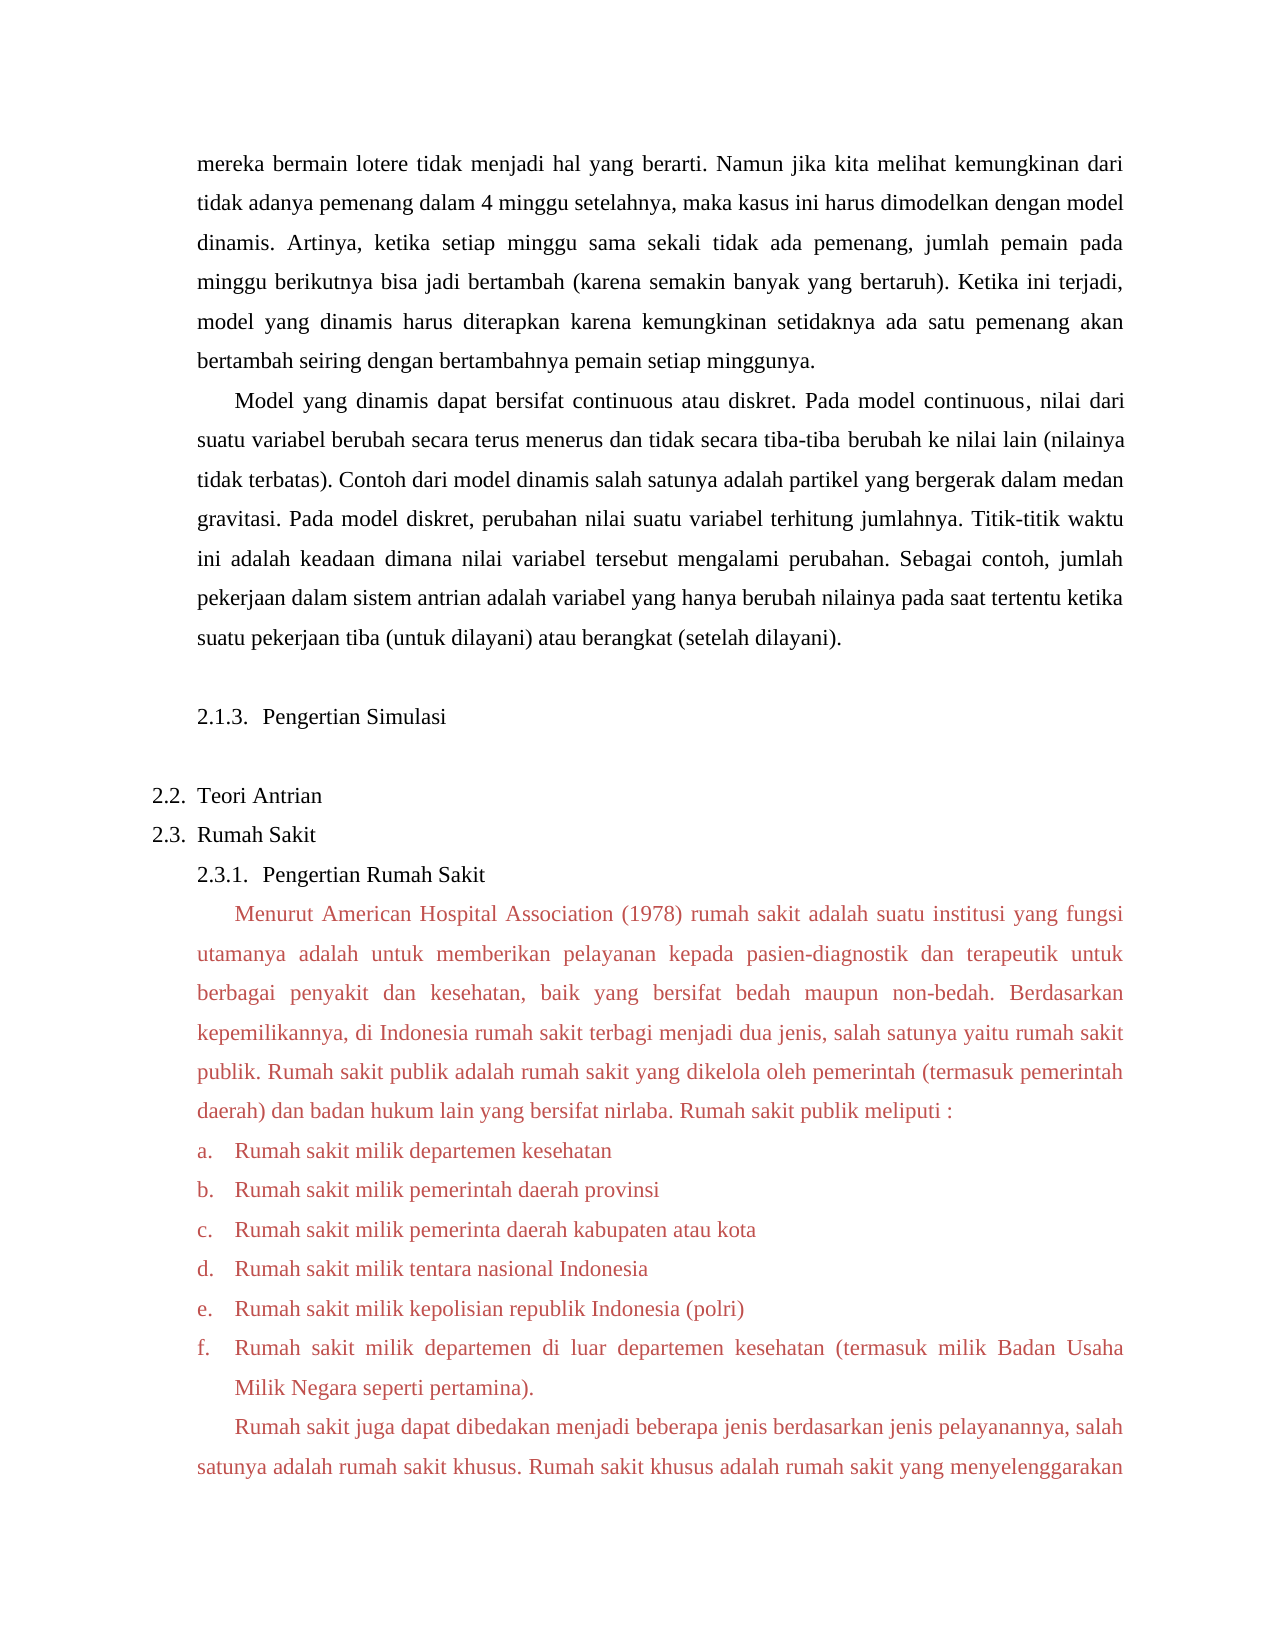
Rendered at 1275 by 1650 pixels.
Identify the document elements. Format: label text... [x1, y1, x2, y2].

list Rumah sakit milik pemerinta daerah kabupaten atau kota [197, 1216, 1125, 1242]
text Menurut American Hospital Association (1978) rumah sakit adalah suatu institusi yang fungsi utamanya adalah untuk memberikan pelayanan kepada pasien-diagnostik dan terapeutik untuk berbagai penyakit dan kesehatan, baik yang bersifat bedah maupun non-bedah. Berdasarkan kepemilikannya, di Indonesia rumah sakit terbagi menjadi dua jenis, salah satunya yaitu rumah sakit publik. Rumah sakit publik adalah rumah sakit yang dikelola oleh pemerintah (termasuk pemerintah daerah) dan badan hukum lain yang bersifat nirlaba. Rumah sakit publik meliputi : [197, 900, 1125, 1124]
list Rumah sakit milik departemen di luar departemen kesehatan (termasuk milik Badan Usaha Milik Negara seperti pertamina). [197, 1334, 1125, 1400]
list Rumah Sakit [152, 821, 1125, 847]
list Pengertian Rumah Sakit [197, 861, 1125, 887]
list Teori Antrian [152, 782, 1125, 808]
text Model yang dinamis dapat bersifat continuous atau diskret. Pada model continuous, nilai dari suatu variabel berubah secara terus menerus dan tidak secara tiba-tiba berubah ke nilai lain (nilainya tidak terbatas). Contoh dari model dinamis salah satunya adalah partikel yang bergerak dalam medan gravitasi. Pada model diskret, perubahan nilai suatu variabel terhitung jumlahnya. Titik-titik waktu ini adalah keadaan dimana nilai variabel tersebut mengalami perubahan. Sebagai contoh, jumlah pekerjaan dalam sistem antrian adalah variabel yang hanya berubah nilainya pada saat tertentu ketika suatu pekerjaan tiba (untuk dilayani) atau berangkat (setelah dilayani). [197, 387, 1125, 650]
list Rumah sakit milik tentara nasional Indonesia [197, 1255, 1125, 1282]
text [197, 1413, 1125, 1479]
list Rumah sakit milik kepolisian republik Indonesia (polri) [197, 1295, 1125, 1321]
list Rumah sakit milik pemerintah daerah provinsi [197, 1176, 1125, 1203]
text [197, 150, 1125, 374]
list Pengertian Simulasi [197, 703, 1125, 729]
list Rumah sakit milik departemen kesehatan [197, 1137, 1125, 1163]
